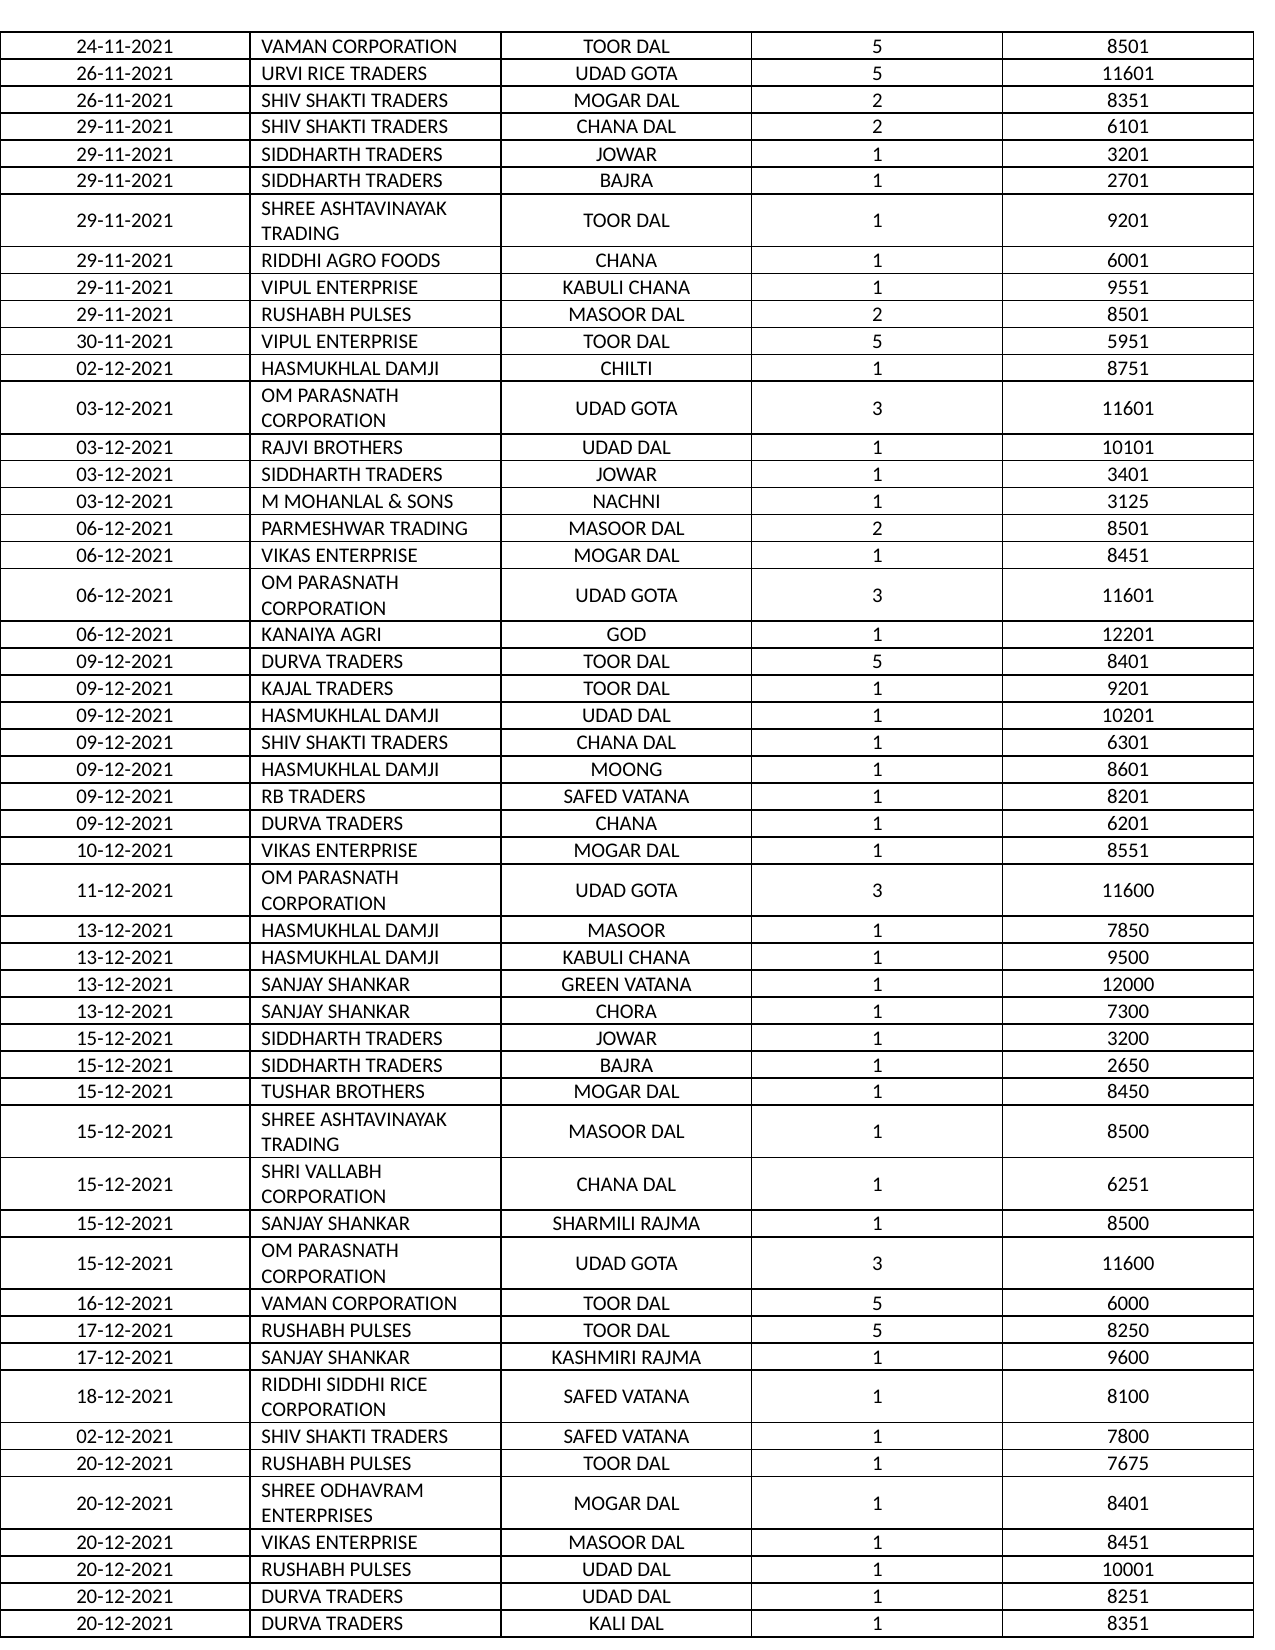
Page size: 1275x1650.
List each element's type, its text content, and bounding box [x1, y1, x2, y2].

table_cell 16-12-2021 [1, 1290, 249, 1315]
table_cell HASMUKHLAL DAMJI [251, 757, 500, 782]
table_cell 1 [752, 811, 1002, 836]
table_cell 29-11-2021 [1, 274, 249, 299]
table_cell URVI RICE TRADERS [251, 60, 500, 85]
table_cell 20-12-2021 [1, 1584, 249, 1609]
table_cell KABULI CHANA [502, 274, 751, 299]
table_cell 1 [752, 1211, 1002, 1236]
table_cell CHILTI [502, 355, 751, 380]
table_cell 5 [752, 1317, 1002, 1342]
table_cell 1 [752, 1106, 1002, 1157]
table_cell 20-12-2021 [1, 1477, 249, 1528]
table_cell 1 [752, 461, 1002, 487]
table_cell SAFED VATANA [502, 784, 751, 809]
table_cell 1 [752, 784, 1002, 809]
table_cell 5 [752, 33, 1002, 58]
table_cell CHORA [502, 998, 751, 1023]
table_cell 5 [752, 1290, 1002, 1315]
table_cell RIDDHI AGRO FOODS [251, 247, 500, 272]
table_cell 8501 [1003, 301, 1253, 326]
table_cell 3 [752, 569, 1002, 620]
table_cell 06-12-2021 [1, 569, 249, 620]
table_cell 06-12-2021 [1, 622, 249, 647]
table_cell TOOR DAL [502, 33, 751, 58]
table_cell UDAD GOTA [502, 382, 751, 433]
table_cell 03-12-2021 [1, 488, 249, 514]
table_cell CHANA DAL [502, 730, 751, 755]
table_cell 1 [752, 141, 1002, 166]
table_cell MOGAR DAL [502, 542, 751, 568]
table_cell HASMUKHLAL DAMJI [251, 355, 500, 380]
table_cell 6301 [1003, 730, 1253, 755]
table_cell VIPUL ENTERPRISE [251, 274, 500, 299]
table_cell GREEN VATANA [502, 971, 751, 996]
table_cell DURVA TRADERS [251, 1611, 500, 1636]
table_cell 1 [752, 355, 1002, 380]
table_cell TOOR DAL [502, 1450, 751, 1476]
table_cell UDAD DAL [502, 1584, 751, 1609]
table_cell 1 [752, 730, 1002, 755]
table_cell MASOOR DAL [502, 515, 751, 541]
table_cell 1 [752, 1557, 1002, 1582]
table_cell 8401 [1003, 649, 1253, 674]
table_cell SAFED VATANA [502, 1371, 751, 1422]
table_cell 1 [752, 1371, 1002, 1422]
table_cell MASOOR [502, 917, 751, 942]
table_cell 15-12-2021 [1, 1025, 249, 1050]
table_cell OM PARASNATH CORPORATION [251, 382, 500, 433]
table_cell DURVA TRADERS [251, 811, 500, 836]
table_cell 7850 [1003, 917, 1253, 942]
table_cell OM PARASNATH CORPORATION [251, 865, 500, 915]
table_cell 10001 [1003, 1557, 1253, 1582]
table_cell TOOR DAL [502, 676, 751, 701]
table_cell MOGAR DAL [502, 1477, 751, 1528]
table_cell 29-11-2021 [1, 168, 249, 193]
table_cell 8251 [1003, 1584, 1253, 1609]
table_cell 20-12-2021 [1, 1611, 249, 1636]
table_cell 15-12-2021 [1, 1052, 249, 1077]
table_cell 11600 [1003, 865, 1253, 915]
table_cell SHREE ODHAVRAM ENTERPRISES [251, 1477, 500, 1528]
table_cell 17-12-2021 [1, 1317, 249, 1342]
table_cell SANJAY SHANKAR [251, 998, 500, 1023]
table_cell GOD [502, 622, 751, 647]
table_cell 18-12-2021 [1, 1371, 249, 1422]
table_cell JOWAR [502, 1025, 751, 1050]
table_cell 1 [752, 944, 1002, 969]
table_cell 24-11-2021 [1, 33, 249, 58]
table_cell UDAD GOTA [502, 1238, 751, 1288]
table_cell JOWAR [502, 461, 751, 487]
table_cell NACHNI [502, 488, 751, 514]
table_cell VIPUL ENTERPRISE [251, 328, 500, 353]
table_cell 11601 [1003, 382, 1253, 433]
table_cell 20-12-2021 [1, 1557, 249, 1582]
table_cell 2 [752, 114, 1002, 139]
table_cell 09-12-2021 [1, 649, 249, 674]
table_cell 11601 [1003, 60, 1253, 85]
table_cell 9600 [1003, 1344, 1253, 1369]
table_cell 8351 [1003, 1611, 1253, 1636]
table_cell 1 [752, 1344, 1002, 1369]
table_cell 2701 [1003, 168, 1253, 193]
table_cell 12201 [1003, 622, 1253, 647]
table_cell 8250 [1003, 1317, 1253, 1342]
table_cell 1 [752, 917, 1002, 942]
table_cell KASHMIRI RAJMA [502, 1344, 751, 1369]
table_cell SHREE ASHTAVINAYAK TRADING [251, 195, 500, 246]
table_cell 3 [752, 1238, 1002, 1288]
table_cell 7300 [1003, 998, 1253, 1023]
table_cell BAJRA [502, 168, 751, 193]
table_cell 15-12-2021 [1, 1106, 249, 1157]
table_cell 1 [752, 1079, 1002, 1104]
table_cell 8751 [1003, 355, 1253, 380]
table_cell 6000 [1003, 1290, 1253, 1315]
table_cell KANAIYA AGRI [251, 622, 500, 647]
table_cell 20-12-2021 [1, 1530, 249, 1555]
table_cell 3 [752, 382, 1002, 433]
table_cell 8201 [1003, 784, 1253, 809]
table_cell 1 [752, 1477, 1002, 1528]
table_cell VIKAS ENTERPRISE [251, 542, 500, 568]
table_cell 1 [752, 1423, 1002, 1449]
table_cell 1 [752, 1611, 1002, 1636]
table_cell 10-12-2021 [1, 838, 249, 863]
table_cell 1 [752, 195, 1002, 246]
table_cell SIDDHARTH TRADERS [251, 141, 500, 166]
table_cell DURVA TRADERS [251, 649, 500, 674]
table_cell 1 [752, 971, 1002, 996]
table_cell SHIV SHAKTI TRADERS [251, 730, 500, 755]
table_cell 6001 [1003, 247, 1253, 272]
table_cell DURVA TRADERS [251, 1584, 500, 1609]
table_cell 8401 [1003, 1477, 1253, 1528]
table_cell 8451 [1003, 1530, 1253, 1555]
table_cell 15-12-2021 [1, 1211, 249, 1236]
table_cell 13-12-2021 [1, 998, 249, 1023]
table_cell SAFED VATANA [502, 1423, 751, 1449]
table_cell 29-11-2021 [1, 195, 249, 246]
table_cell CHANA [502, 247, 751, 272]
table_cell MOONG [502, 757, 751, 782]
table_cell 1 [752, 168, 1002, 193]
table_cell MASOOR DAL [502, 1530, 751, 1555]
table_cell MASOOR DAL [502, 301, 751, 326]
table_cell 5 [752, 328, 1002, 353]
table_cell 09-12-2021 [1, 703, 249, 728]
table_cell 2 [752, 301, 1002, 326]
table_cell UDAD DAL [502, 435, 751, 460]
table_cell 8351 [1003, 87, 1253, 112]
table_cell 09-12-2021 [1, 757, 249, 782]
table_cell JOWAR [502, 141, 751, 166]
table_cell 03-12-2021 [1, 382, 249, 433]
table_cell 13-12-2021 [1, 971, 249, 996]
table_cell 8501 [1003, 515, 1253, 541]
table_cell CHANA [502, 811, 751, 836]
table_cell RUSHABH PULSES [251, 1557, 500, 1582]
table_cell 7675 [1003, 1450, 1253, 1476]
table_cell 13-12-2021 [1, 917, 249, 942]
table_cell 5 [752, 649, 1002, 674]
table_cell SANJAY SHANKAR [251, 1211, 500, 1236]
table_cell 1 [752, 676, 1002, 701]
table_cell 30-11-2021 [1, 328, 249, 353]
table_cell SHIV SHAKTI TRADERS [251, 87, 500, 112]
table_cell MOGAR DAL [502, 1079, 751, 1104]
table_cell 8601 [1003, 757, 1253, 782]
table_cell UDAD GOTA [502, 60, 751, 85]
table_cell TOOR DAL [502, 1317, 751, 1342]
table_cell 8500 [1003, 1211, 1253, 1236]
table_cell OM PARASNATH CORPORATION [251, 1238, 500, 1288]
table_cell 2650 [1003, 1052, 1253, 1077]
table_cell 3 [752, 865, 1002, 915]
table_cell KALI DAL [502, 1611, 751, 1636]
table_cell 29-11-2021 [1, 247, 249, 272]
table_cell 03-12-2021 [1, 435, 249, 460]
table_cell 1 [752, 838, 1002, 863]
table_cell 9551 [1003, 274, 1253, 299]
table_cell RUSHABH PULSES [251, 1317, 500, 1342]
table_cell 29-11-2021 [1, 301, 249, 326]
table_cell MASOOR DAL [502, 1106, 751, 1157]
table_cell MOGAR DAL [502, 87, 751, 112]
table_cell UDAD DAL [502, 1557, 751, 1582]
table_cell HASMUKHLAL DAMJI [251, 944, 500, 969]
table_cell SHIV SHAKTI TRADERS [251, 1423, 500, 1449]
table_cell 6101 [1003, 114, 1253, 139]
table_cell 11600 [1003, 1238, 1253, 1288]
table_cell VAMAN CORPORATION [251, 33, 500, 58]
table_cell 8450 [1003, 1079, 1253, 1104]
table_cell 3200 [1003, 1025, 1253, 1050]
table_cell BAJRA [502, 1052, 751, 1077]
table_cell 3125 [1003, 488, 1253, 514]
table_cell UDAD GOTA [502, 569, 751, 620]
table_cell 12000 [1003, 971, 1253, 996]
table_cell CHANA DAL [502, 1158, 751, 1209]
table_cell 3401 [1003, 461, 1253, 487]
table_cell 09-12-2021 [1, 811, 249, 836]
table_cell SIDDHARTH TRADERS [251, 1025, 500, 1050]
table_cell 9201 [1003, 195, 1253, 246]
table_cell SANJAY SHANKAR [251, 971, 500, 996]
table_cell 1 [752, 247, 1002, 272]
table_cell 1 [752, 1530, 1002, 1555]
table_cell 7800 [1003, 1423, 1253, 1449]
table_cell 5 [752, 60, 1002, 85]
table_cell 10101 [1003, 435, 1253, 460]
table_cell HASMUKHLAL DAMJI [251, 703, 500, 728]
table_cell PARMESHWAR TRADING [251, 515, 500, 541]
table_cell 09-12-2021 [1, 676, 249, 701]
table_cell 8451 [1003, 542, 1253, 568]
table_cell 1 [752, 488, 1002, 514]
table_cell 09-12-2021 [1, 730, 249, 755]
table_cell SIDDHARTH TRADERS [251, 1052, 500, 1077]
table_cell 11-12-2021 [1, 865, 249, 915]
table_cell 1 [752, 1584, 1002, 1609]
table_cell 1 [752, 1025, 1002, 1050]
table_cell SIDDHARTH TRADERS [251, 461, 500, 487]
table_cell 6201 [1003, 811, 1253, 836]
table_cell UDAD GOTA [502, 865, 751, 915]
table_cell 02-12-2021 [1, 1423, 249, 1449]
table_cell 15-12-2021 [1, 1238, 249, 1288]
table_cell 1 [752, 1052, 1002, 1077]
table_cell KAJAL TRADERS [251, 676, 500, 701]
table_cell 8501 [1003, 33, 1253, 58]
table_cell 6251 [1003, 1158, 1253, 1209]
table_cell TOOR DAL [502, 195, 751, 246]
table_cell SIDDHARTH TRADERS [251, 168, 500, 193]
table_cell 9500 [1003, 944, 1253, 969]
table_cell 26-11-2021 [1, 60, 249, 85]
table_cell 26-11-2021 [1, 87, 249, 112]
table_cell RB TRADERS [251, 784, 500, 809]
table_cell KABULI CHANA [502, 944, 751, 969]
table_cell RUSHABH PULSES [251, 1450, 500, 1476]
table_cell 06-12-2021 [1, 515, 249, 541]
table_cell 06-12-2021 [1, 542, 249, 568]
table_cell 9201 [1003, 676, 1253, 701]
table_cell 20-12-2021 [1, 1450, 249, 1476]
table_cell TOOR DAL [502, 1290, 751, 1315]
table_cell 1 [752, 1450, 1002, 1476]
table_cell 15-12-2021 [1, 1079, 249, 1104]
table_cell CHANA DAL [502, 114, 751, 139]
table_cell 1 [752, 703, 1002, 728]
table_cell 3201 [1003, 141, 1253, 166]
table_cell TUSHAR BROTHERS [251, 1079, 500, 1104]
table_cell 1 [752, 435, 1002, 460]
table_cell 1 [752, 274, 1002, 299]
table_cell MOGAR DAL [502, 838, 751, 863]
table_cell SHREE ASHTAVINAYAK TRADING [251, 1106, 500, 1157]
table_cell 02-12-2021 [1, 355, 249, 380]
table_cell M MOHANLAL & SONS [251, 488, 500, 514]
table_cell 8551 [1003, 838, 1253, 863]
table_cell 15-12-2021 [1, 1158, 249, 1209]
table_cell 2 [752, 515, 1002, 541]
table_cell RAJVI BROTHERS [251, 435, 500, 460]
table_cell SHIV SHAKTI TRADERS [251, 114, 500, 139]
table_cell 29-11-2021 [1, 114, 249, 139]
table_cell 5951 [1003, 328, 1253, 353]
table_cell HASMUKHLAL DAMJI [251, 917, 500, 942]
table_cell 1 [752, 622, 1002, 647]
table_cell 09-12-2021 [1, 784, 249, 809]
table_cell RUSHABH PULSES [251, 301, 500, 326]
table_cell VIKAS ENTERPRISE [251, 838, 500, 863]
table_cell 03-12-2021 [1, 461, 249, 487]
table_cell RIDDHI SIDDHI RICE CORPORATION [251, 1371, 500, 1422]
table_cell 1 [752, 1158, 1002, 1209]
table_cell SANJAY SHANKAR [251, 1344, 500, 1369]
table_cell 8500 [1003, 1106, 1253, 1157]
table_cell 1 [752, 542, 1002, 568]
table_cell 1 [752, 998, 1002, 1023]
table_cell 29-11-2021 [1, 141, 249, 166]
table_cell 10201 [1003, 703, 1253, 728]
table_cell TOOR DAL [502, 649, 751, 674]
table_cell VIKAS ENTERPRISE [251, 1530, 500, 1555]
table_cell SHRI VALLABH CORPORATION [251, 1158, 500, 1209]
table_cell 11601 [1003, 569, 1253, 620]
table_cell 8100 [1003, 1371, 1253, 1422]
table_cell 17-12-2021 [1, 1344, 249, 1369]
table_cell 1 [752, 757, 1002, 782]
table_cell UDAD DAL [502, 703, 751, 728]
table_cell TOOR DAL [502, 328, 751, 353]
table_cell SHARMILI RAJMA [502, 1211, 751, 1236]
table_cell 2 [752, 87, 1002, 112]
table_cell 13-12-2021 [1, 944, 249, 969]
table_cell OM PARASNATH CORPORATION [251, 569, 500, 620]
table_cell VAMAN CORPORATION [251, 1290, 500, 1315]
